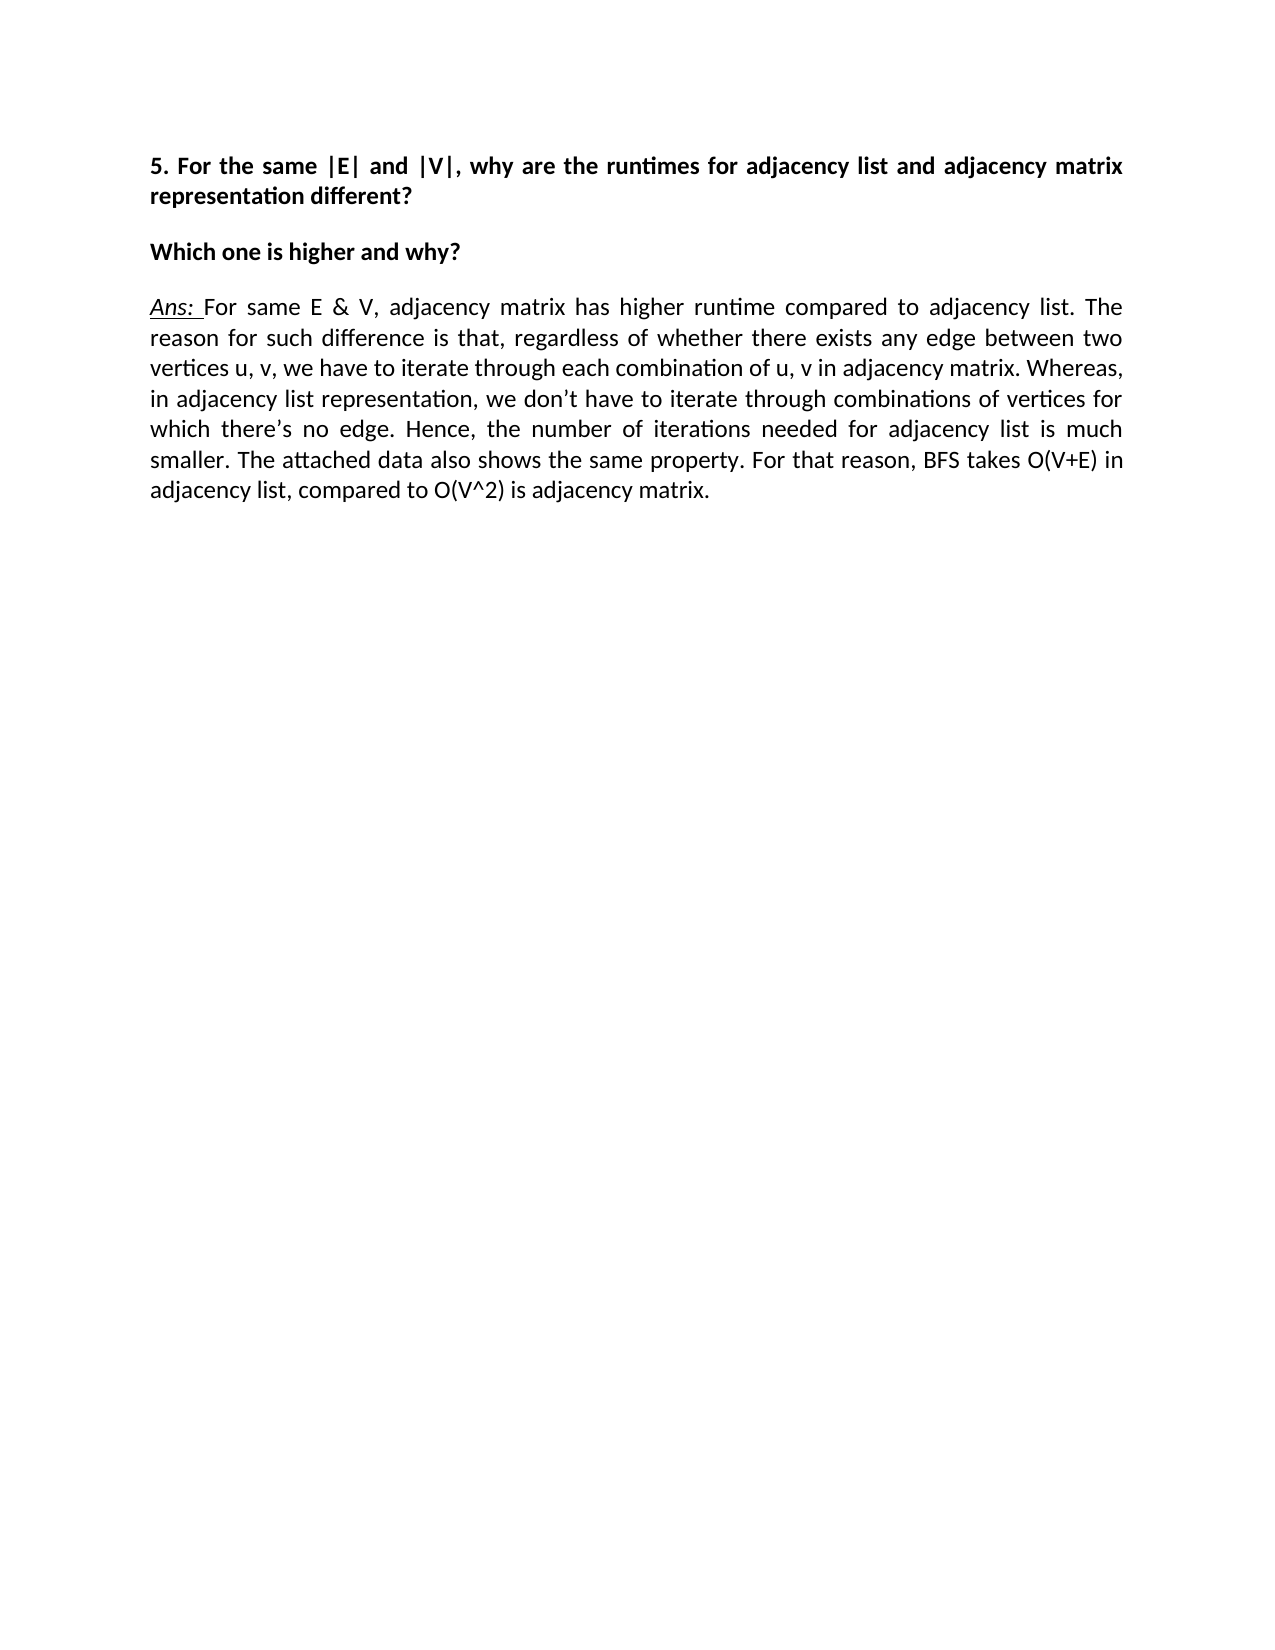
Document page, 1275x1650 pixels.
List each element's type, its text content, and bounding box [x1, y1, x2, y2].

text Which one is higher and why? [150, 236, 1125, 267]
text Ans: For same E & V, adjacency matrix has higher runtime compared to adjacency list. The reason for such difference is that, regardless of whether there exists any edge between two vertices u, v, we have to iterate through each combination of u, v in adjacency matrix. Whereas, in adjacency list representation, we don’t have to iterate through combinations of vertices for which there’s no edge. Hence, the number of iterations needed for adjacency list is much smaller. The attached data also shows the same property. For that reason, BFS takes O(V+E) in adjacency list, compared to O(V^2) is adjacency matrix. [150, 292, 1125, 505]
text 5. For the same |E| and |V|, why are the runtimes for adjacency list and adjacency matrix representation different? [150, 150, 1125, 211]
